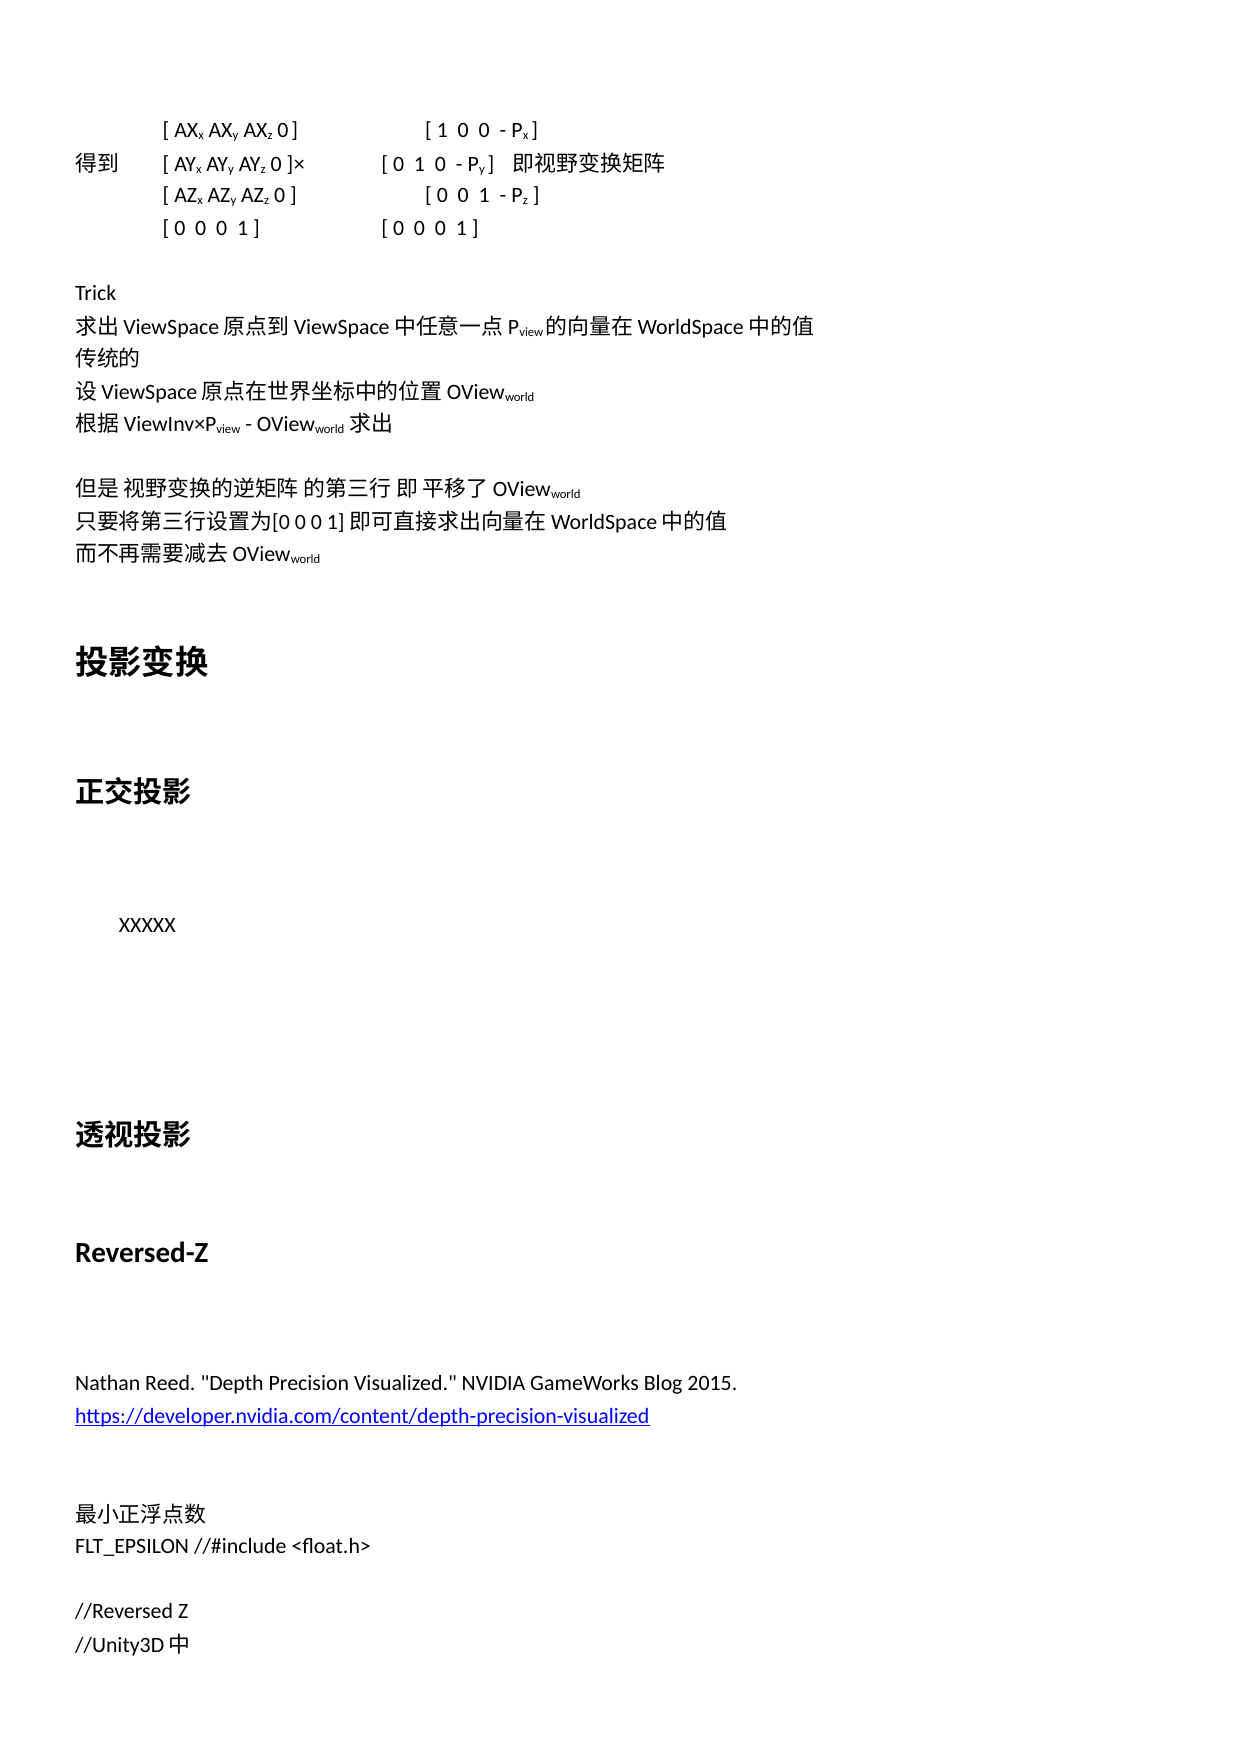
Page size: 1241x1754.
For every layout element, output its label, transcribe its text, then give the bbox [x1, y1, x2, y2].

text https://developer.nvidia.com/content/depth-precision-visualized [75, 1399, 1165, 1432]
subtitle 投影变换 [75, 628, 1165, 693]
text 求出ViewSpace原点到ViewSpace中任意一点Pview的向量在WorldSpace中的值 [75, 308, 1165, 341]
subtitle 透视投影 [75, 1100, 1165, 1165]
subtitle Reversed-Z [75, 1219, 1165, 1284]
text [ AZx AZy AZz 0 ] [ 0 0 1 - Pz ] [119, 178, 1165, 211]
text [ AXx AXy AXz 0 ] [ 1 0 0 - Px ] [119, 113, 1165, 146]
text 传统的 [75, 341, 1165, 373]
text 但是 视野变换的逆矩阵 的第三行 即 平移了OViewworld [75, 471, 1165, 503]
text XXXXX [75, 908, 1165, 941]
text //Unity3D中 [75, 1627, 1165, 1659]
subtitle 正交投影 [75, 757, 1165, 822]
text 得到 [ AYx AYy AYz 0 ] × [ 0 1 0 - Py ] 即视野变换矩阵 [75, 146, 1165, 178]
text 根据 ViewInv×Pview - OViewworld 求出 [75, 406, 1165, 438]
text Trick [75, 276, 1165, 308]
text 设ViewSpace原点在世界坐标中的位置OViewworld [75, 373, 1165, 406]
text 最小正浮点数 [75, 1497, 1165, 1529]
text 只要将第三行设置为[0 0 0 1] 即可直接求出向量在WorldSpace中的值 [75, 503, 1165, 536]
text [ 0 0 0 1 ] [ 0 0 0 1 ] [119, 211, 1165, 243]
text 而不再需要减去OViewworld [75, 536, 1165, 568]
text FLT_EPSILON //#include <float.h> [75, 1529, 1165, 1562]
text //Reversed Z [75, 1594, 1165, 1627]
text Nathan Reed. "Depth Precision Visualized." NVIDIA GameWorks Blog 2015. [75, 1367, 1165, 1399]
